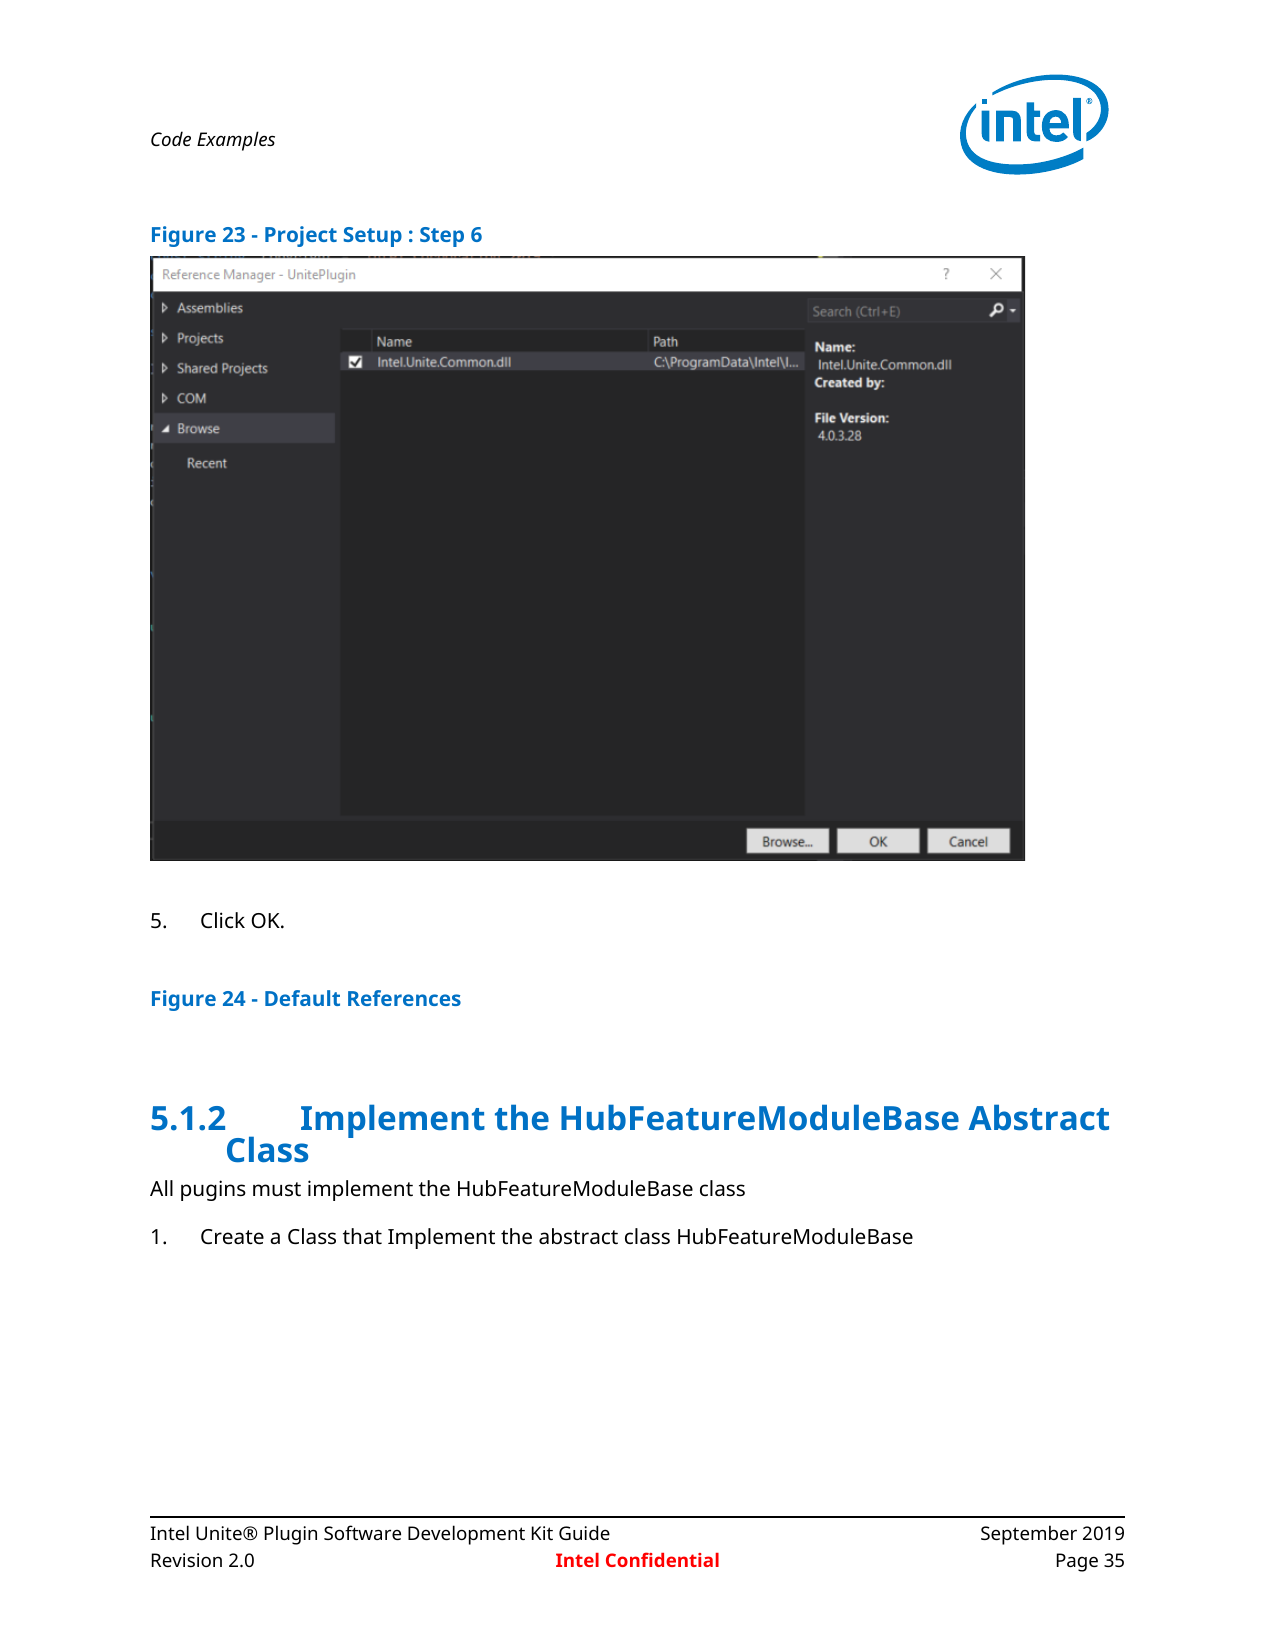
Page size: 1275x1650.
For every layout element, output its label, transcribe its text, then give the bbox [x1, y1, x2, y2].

subtitle Implement the HubFeatureModuleBase Abstract Class [150, 1106, 1125, 1168]
list Click OK. [150, 906, 1125, 934]
picture [150, 256, 1025, 861]
list Create a Class that Implement the abstract class HubFeatureModuleBase [150, 1222, 1125, 1250]
text All pugins must implement the HubFeatureModuleBase class [150, 1174, 1125, 1203]
